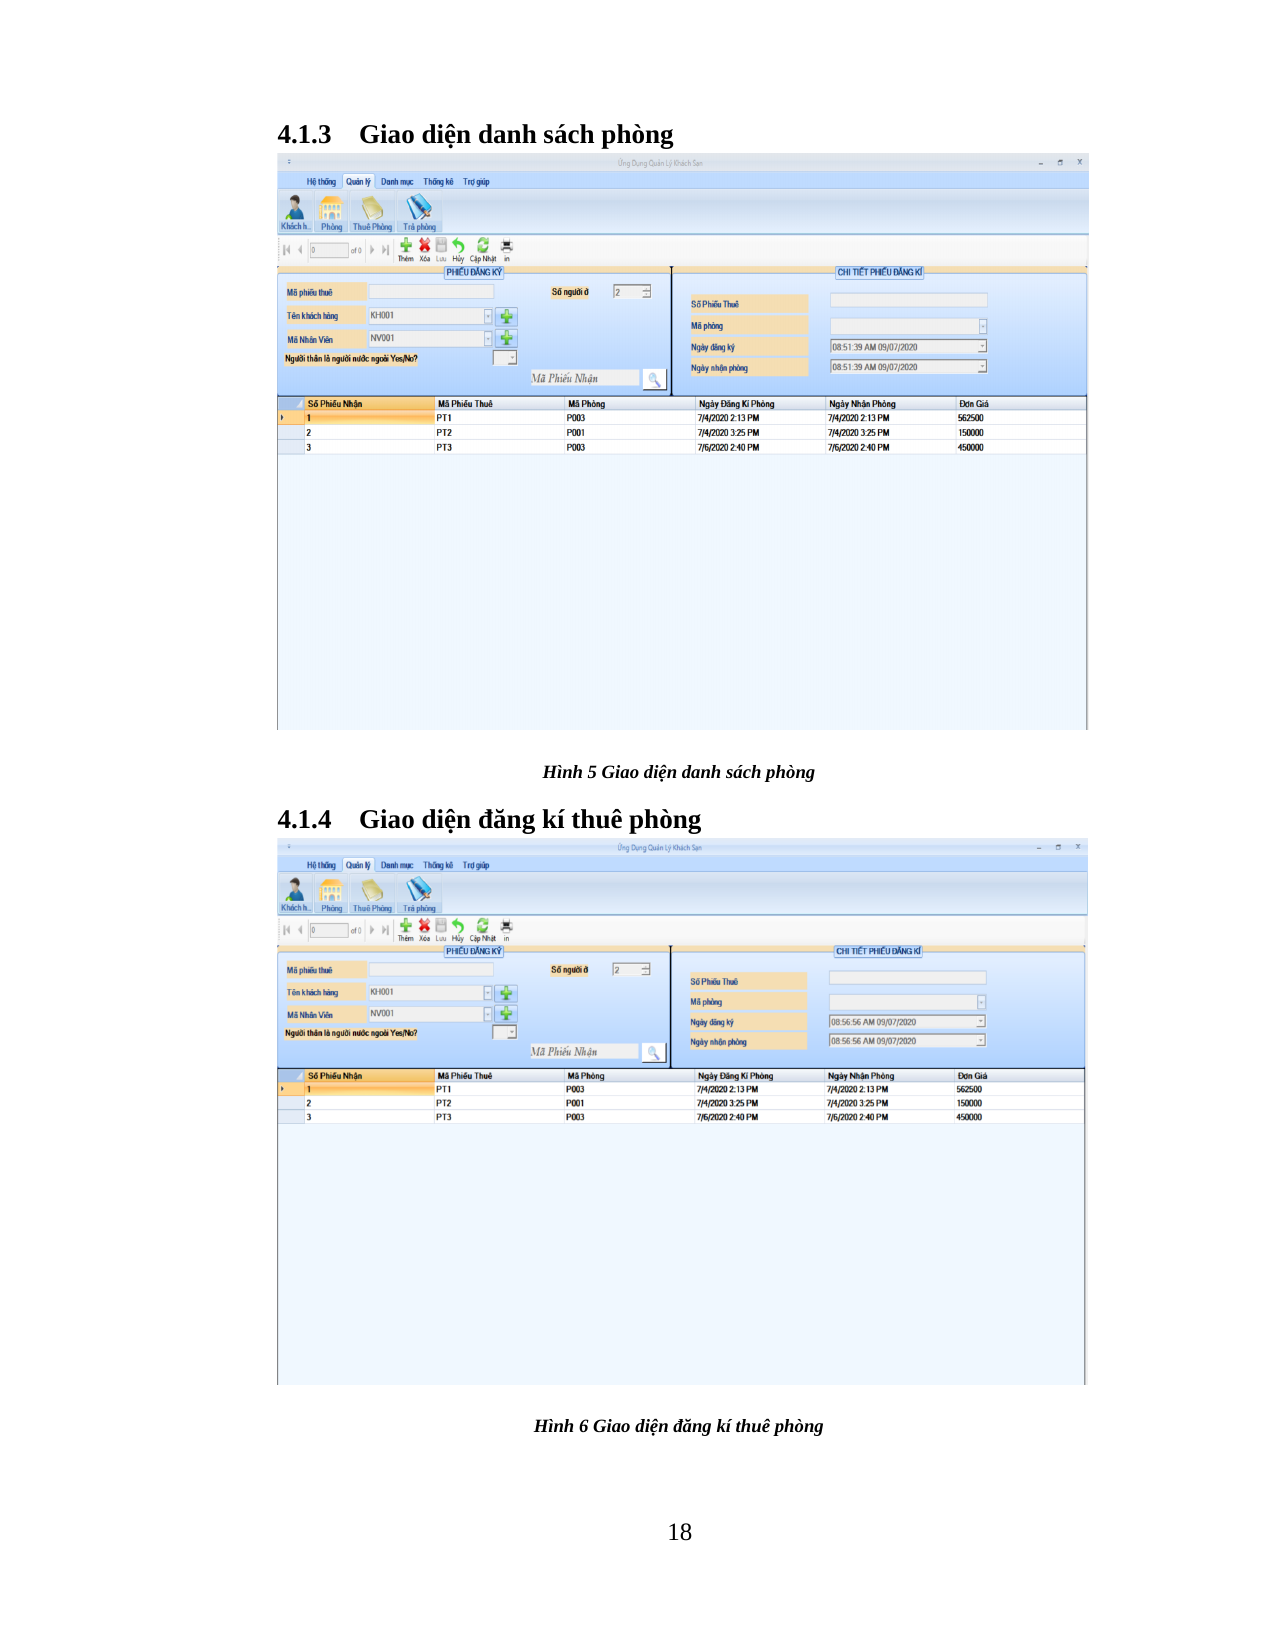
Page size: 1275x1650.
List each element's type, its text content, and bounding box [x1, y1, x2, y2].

picture [277, 153, 1089, 730]
picture [277, 838, 1088, 1385]
subtitle 4.1.4 Giao diện đăng kí thuê phòng [277, 803, 1157, 834]
text Hình 6 Giao diện đăng kí thuê phòng [202, 1415, 1157, 1437]
text Hình 5 Giao diện danh sách phòng [202, 761, 1157, 782]
subtitle 4.1.3 Giao diện danh sách phòng [202, 118, 1157, 149]
